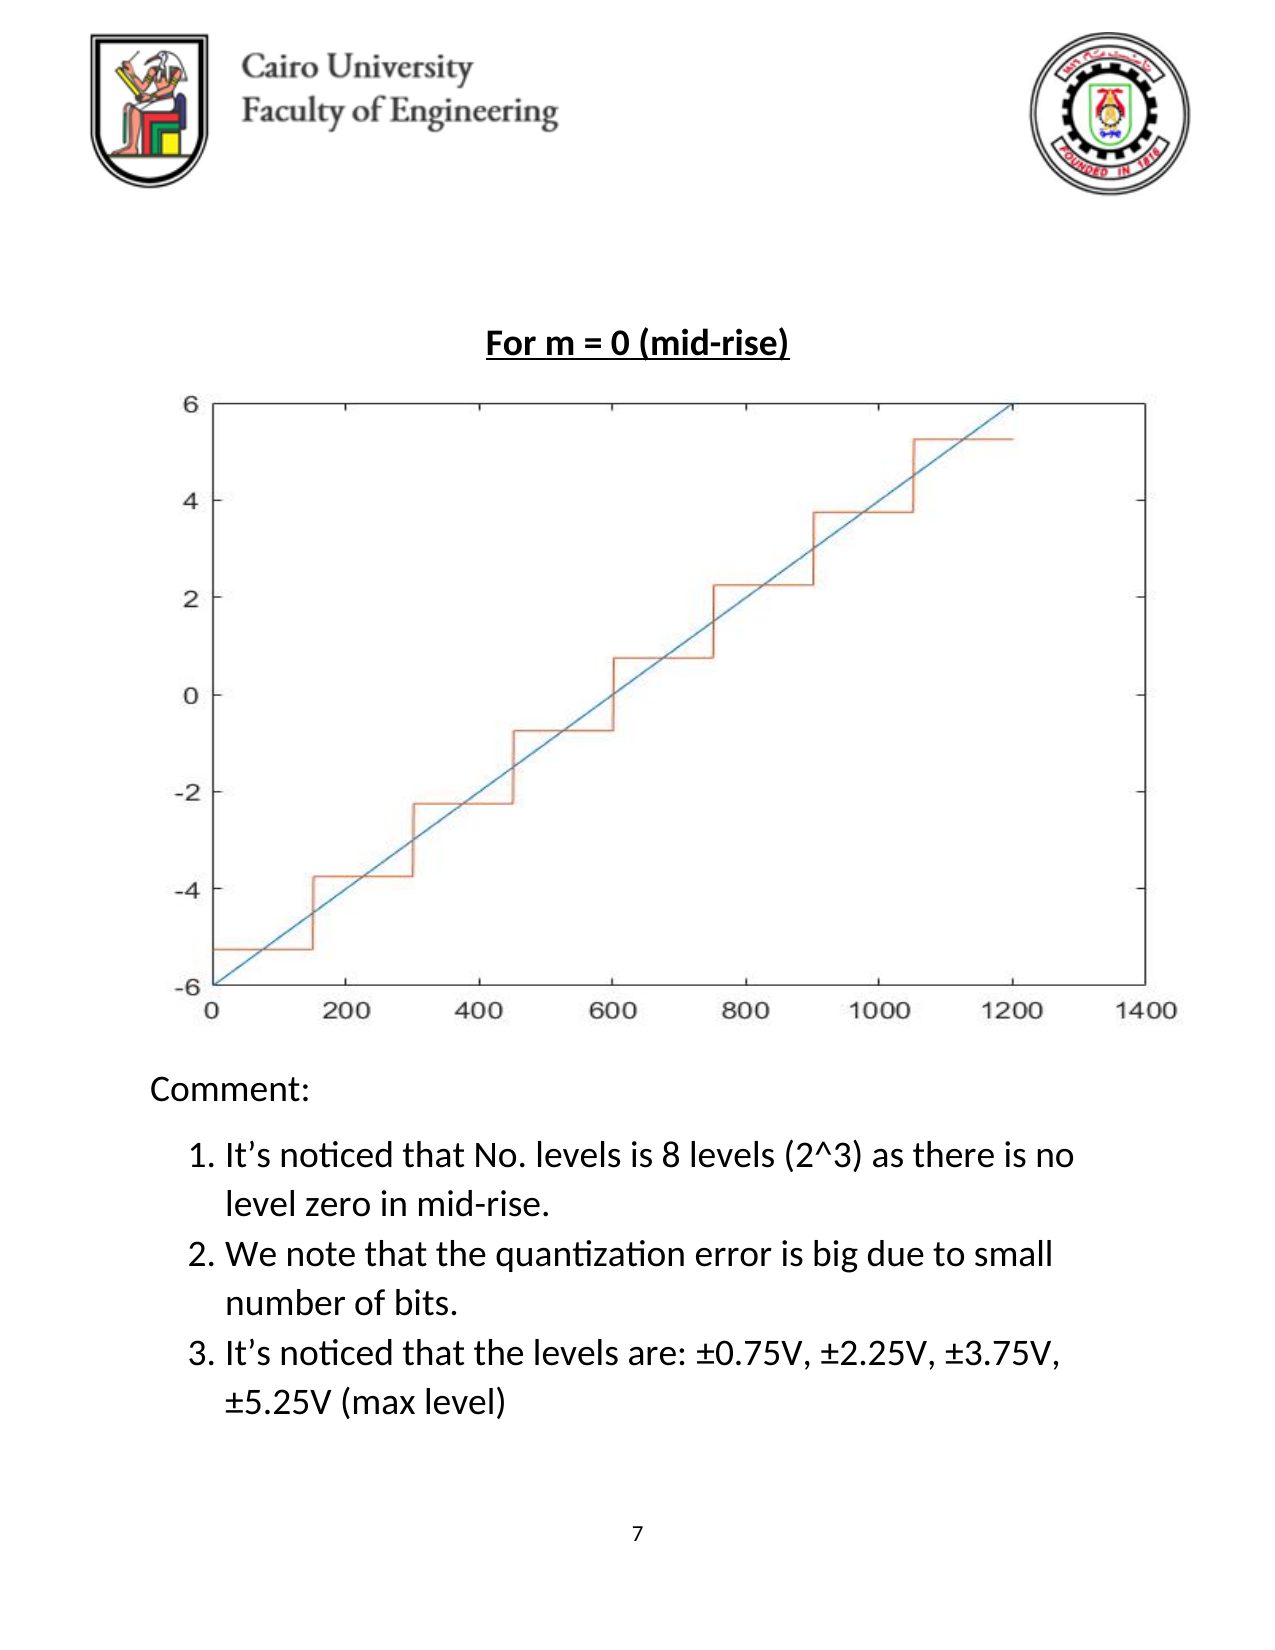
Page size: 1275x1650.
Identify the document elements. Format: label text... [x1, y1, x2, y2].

picture [83, 32, 1191, 206]
text For m = 0 (mid-rise) [150, 319, 1125, 364]
list We note that the quantization error is big due to small number of bits. [187, 1230, 1125, 1325]
picture [150, 384, 1190, 1046]
list It’s noticed that the levels are: ±0.75V, ±2.25V, ±3.75V, ±5.25V (max level) [187, 1329, 1125, 1424]
list It’s noticed that No. levels is 8 levels (2^3) as there is no level zero in mid-rise. [187, 1131, 1125, 1226]
text Comment: [150, 1065, 1125, 1111]
